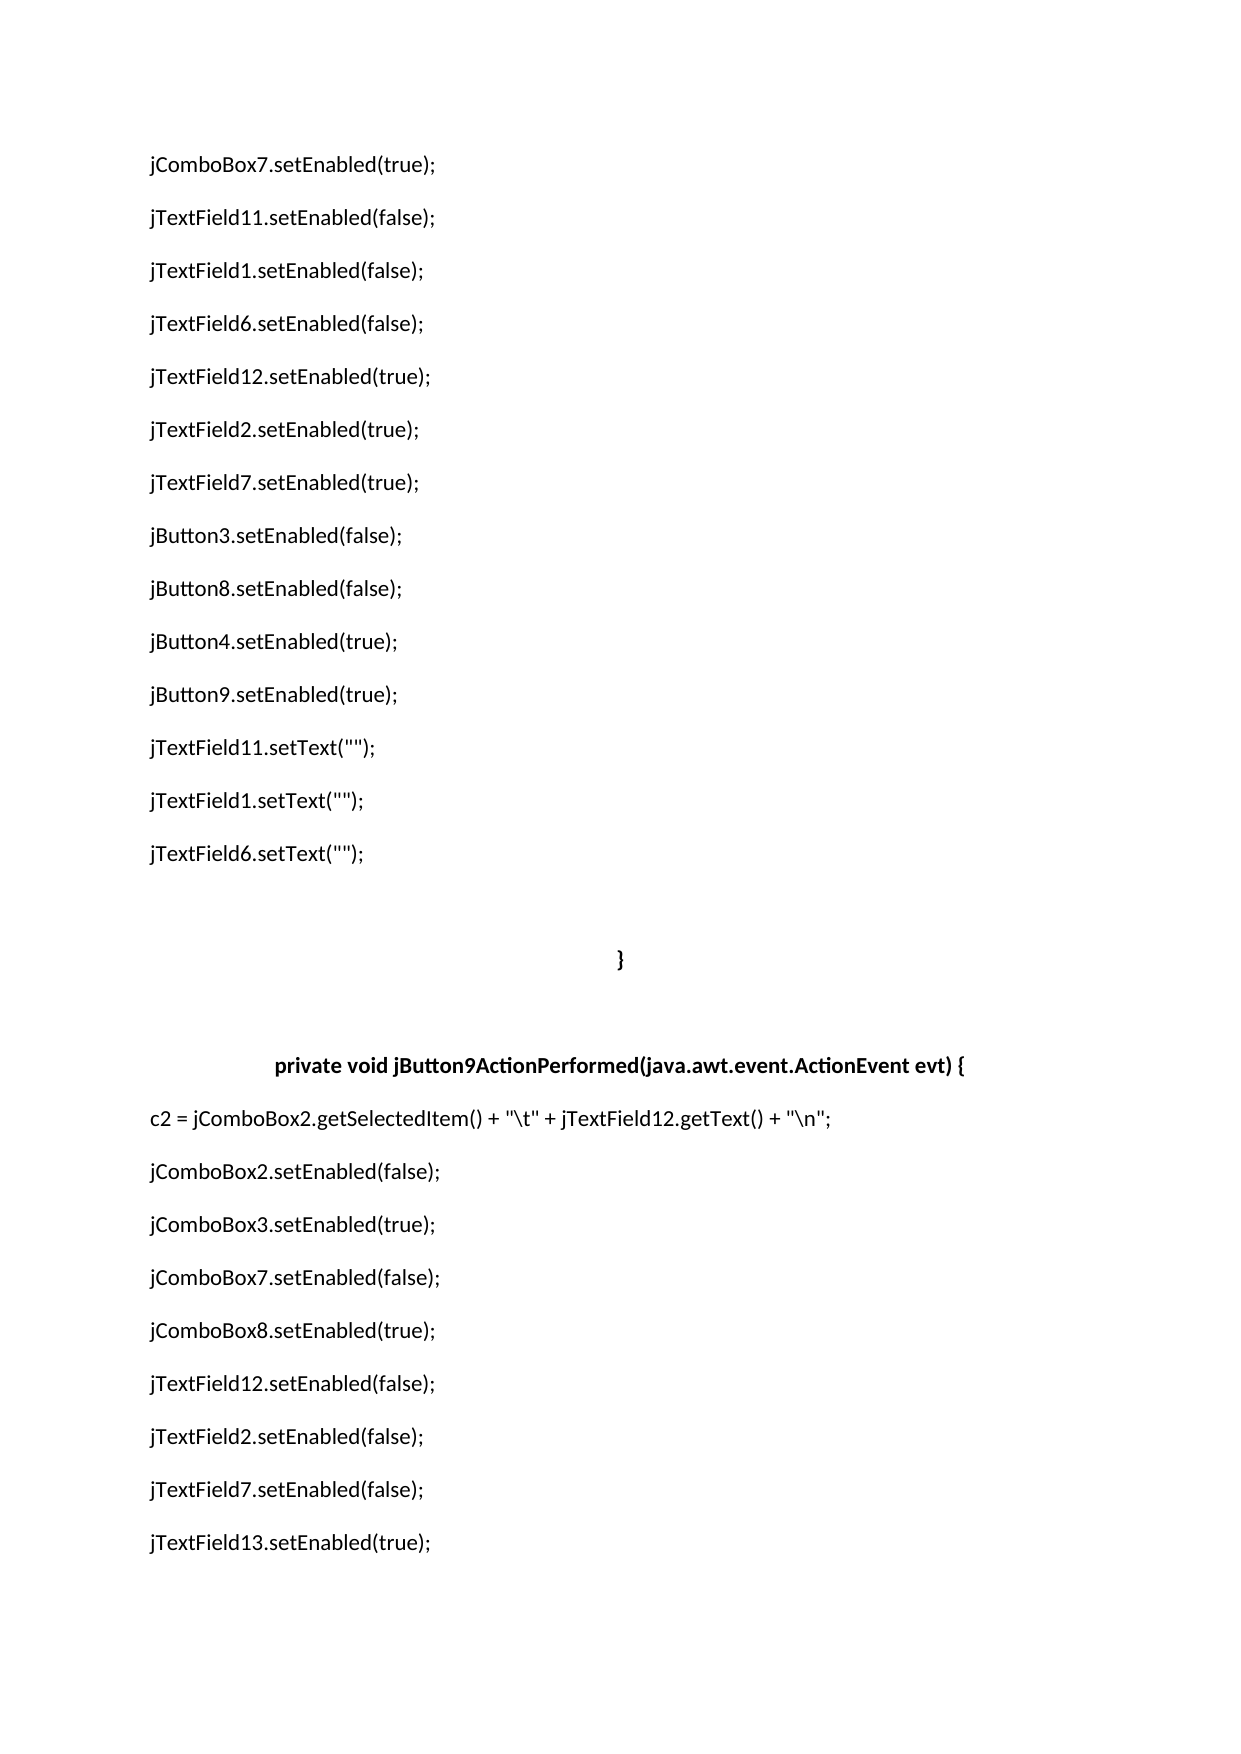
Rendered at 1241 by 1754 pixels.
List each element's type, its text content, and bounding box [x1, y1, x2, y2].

text private void jButton9ActionPerformed(java.awt.event.ActionEvent evt) { [150, 1051, 1090, 1079]
text jTextField12.setEnabled(true); [150, 362, 1090, 390]
text jTextField7.setEnabled(true); [150, 468, 1090, 496]
text jComboBox3.setEnabled(true); [150, 1210, 1090, 1238]
text jComboBox2.setEnabled(false); [150, 1157, 1090, 1185]
text jTextField1.setText(""); [150, 786, 1090, 814]
text jButton9.setEnabled(true); [150, 680, 1090, 708]
text } [150, 945, 1090, 973]
text jTextField2.setEnabled(false); [150, 1422, 1090, 1451]
text jComboBox7.setEnabled(false); [150, 1263, 1090, 1291]
text jButton8.setEnabled(false); [150, 574, 1090, 602]
text jTextField11.setText(""); [150, 733, 1090, 761]
text jTextField6.setText(""); [150, 839, 1090, 867]
text c2 = jComboBox2.getSelectedItem() + "\t" + jTextField12.getText() + "\n"; [150, 1104, 1090, 1132]
text jComboBox8.setEnabled(true); [150, 1316, 1090, 1344]
text jButton4.setEnabled(true); [150, 627, 1090, 655]
text jButton3.setEnabled(false); [150, 521, 1090, 549]
text jTextField12.setEnabled(false); [150, 1369, 1090, 1397]
text jTextField13.setEnabled(true); [150, 1528, 1090, 1557]
text jTextField7.setEnabled(false); [150, 1476, 1090, 1503]
text jComboBox7.setEnabled(true); [150, 150, 1090, 178]
text jTextField6.setEnabled(false); [150, 309, 1090, 337]
text jTextField11.setEnabled(false); [150, 203, 1090, 231]
text jTextField1.setEnabled(false); [150, 256, 1090, 284]
text jTextField2.setEnabled(true); [150, 415, 1090, 443]
